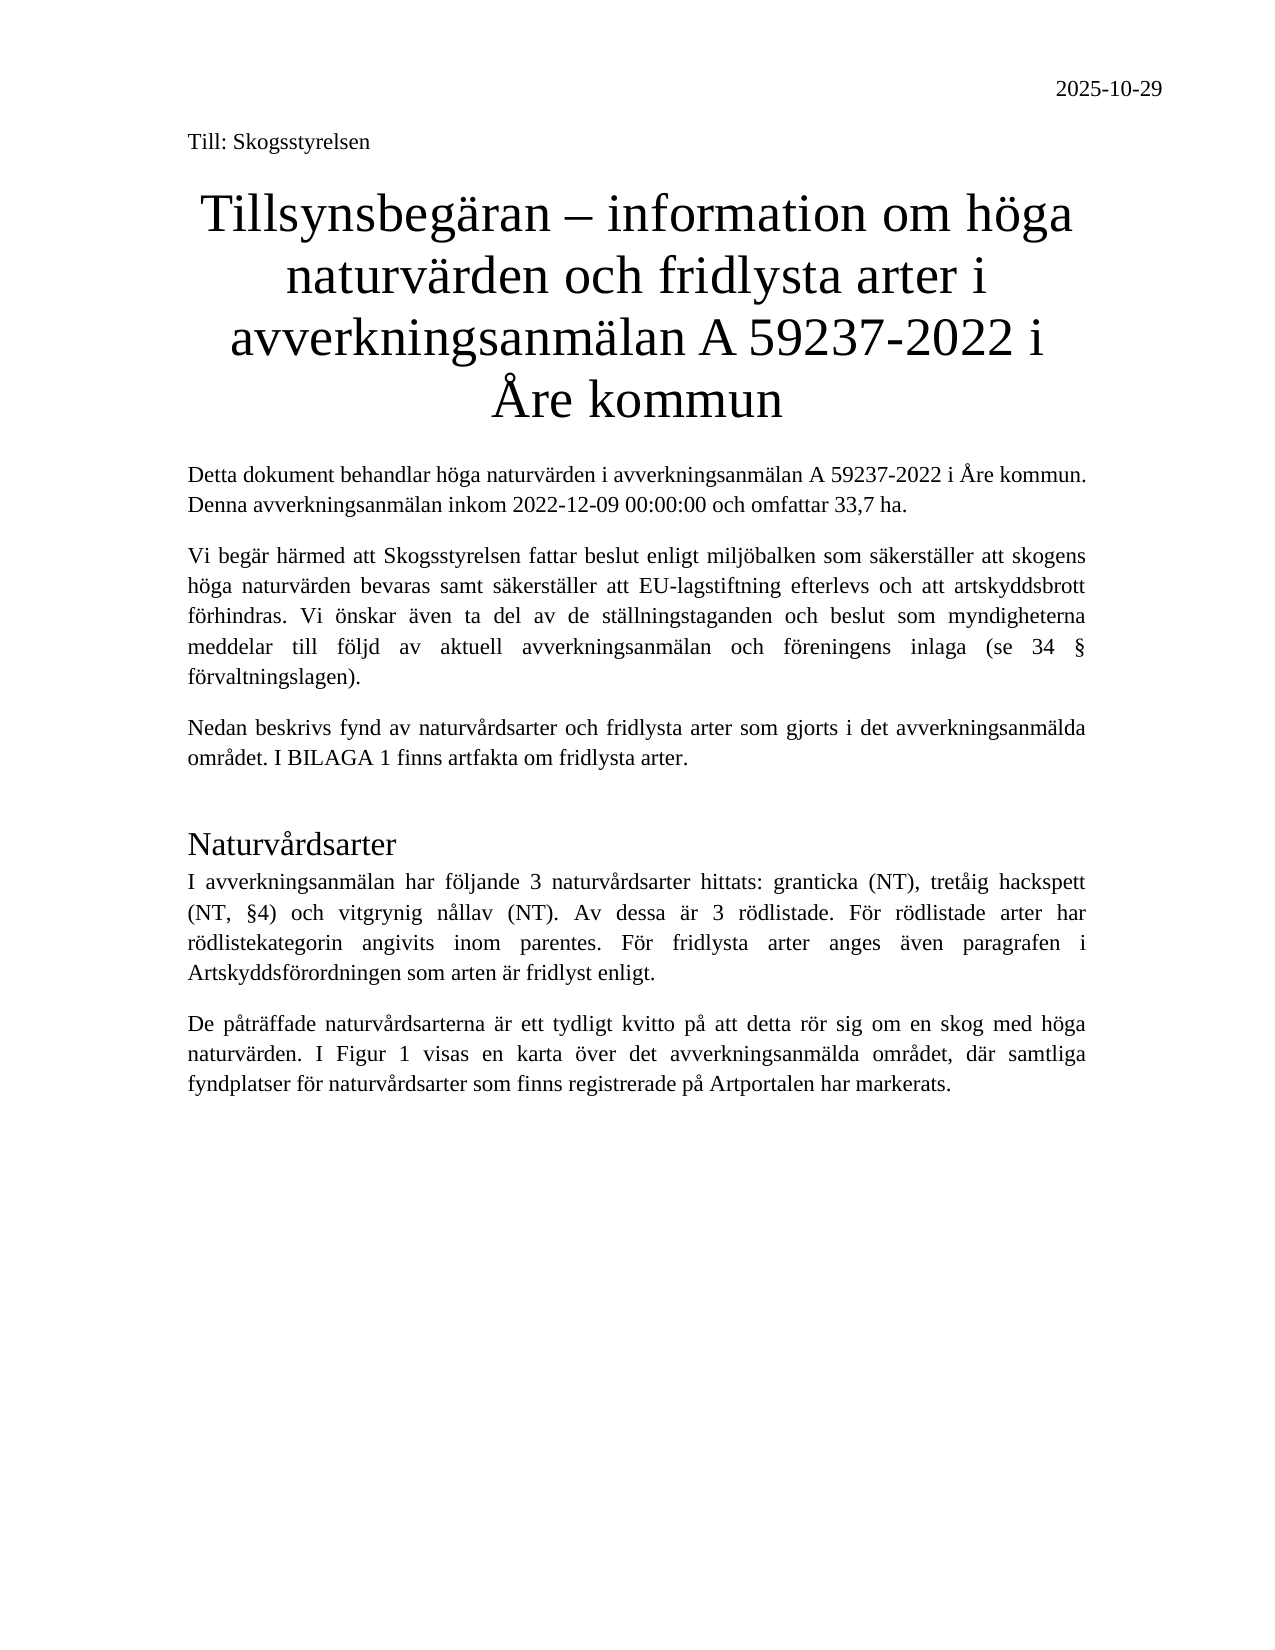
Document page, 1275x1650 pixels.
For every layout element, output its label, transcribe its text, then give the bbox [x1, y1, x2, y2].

title Tillsynsbegäran – information om höga naturvärden och fridlysta arter i avverkningsanmälan A 59237-2022 i Åre kommun [187, 180, 1087, 429]
text I avverkningsanmälan har följande 3 naturvårdsarter hittats: granticka (NT), tretåig hackspett (NT, §4) och vitgrynig nållav (NT). Av dessa är 3 rödlistade. För rödlistade arter har rödlistekategorin angivits inom parentes. För fridlysta arter anges även paragrafen i Artskyddsförordningen som arten är fridlyst enligt. [187, 868, 1087, 985]
subtitle Naturvårdsarter [187, 824, 1087, 863]
text Vi begär härmed att Skogsstyrelsen fattar beslut enligt miljöbalken som säkerställer att skogens höga naturvärden bevaras samt säkerställer att EU-lagstiftning efterlevs och att artskyddsbrott förhindras. Vi önskar även ta del av de ställningstaganden och beslut som myndigheterna meddelar till följd av aktuell avverkningsanmälan och föreningens inlaga (se 34 § förvaltningslagen). [187, 542, 1087, 689]
text De påträffade naturvårdsarterna är ett tydligt kvitto på att detta rör sig om en skog med höga naturvärden. I Figur 1 visas en karta över det avverkningsanmälda området, där samtliga fyndplatser för naturvårdsarter som finns registrerade på Artportalen har markerats. [187, 1010, 1087, 1097]
text Detta dokument behandlar höga naturvärden i avverkningsanmälan A 59237-2022 i Åre kommun. Denna avverkningsanmälan inkom 2022-12-09 00:00:00 och omfattar 33,7 ha. [187, 461, 1087, 517]
text Nedan beskrivs fynd av naturvårdsarter och fridlysta arter som gjorts i det avverkningsanmälda området. I BILAGA 1 finns artfakta om fridlysta arter. [187, 714, 1087, 771]
